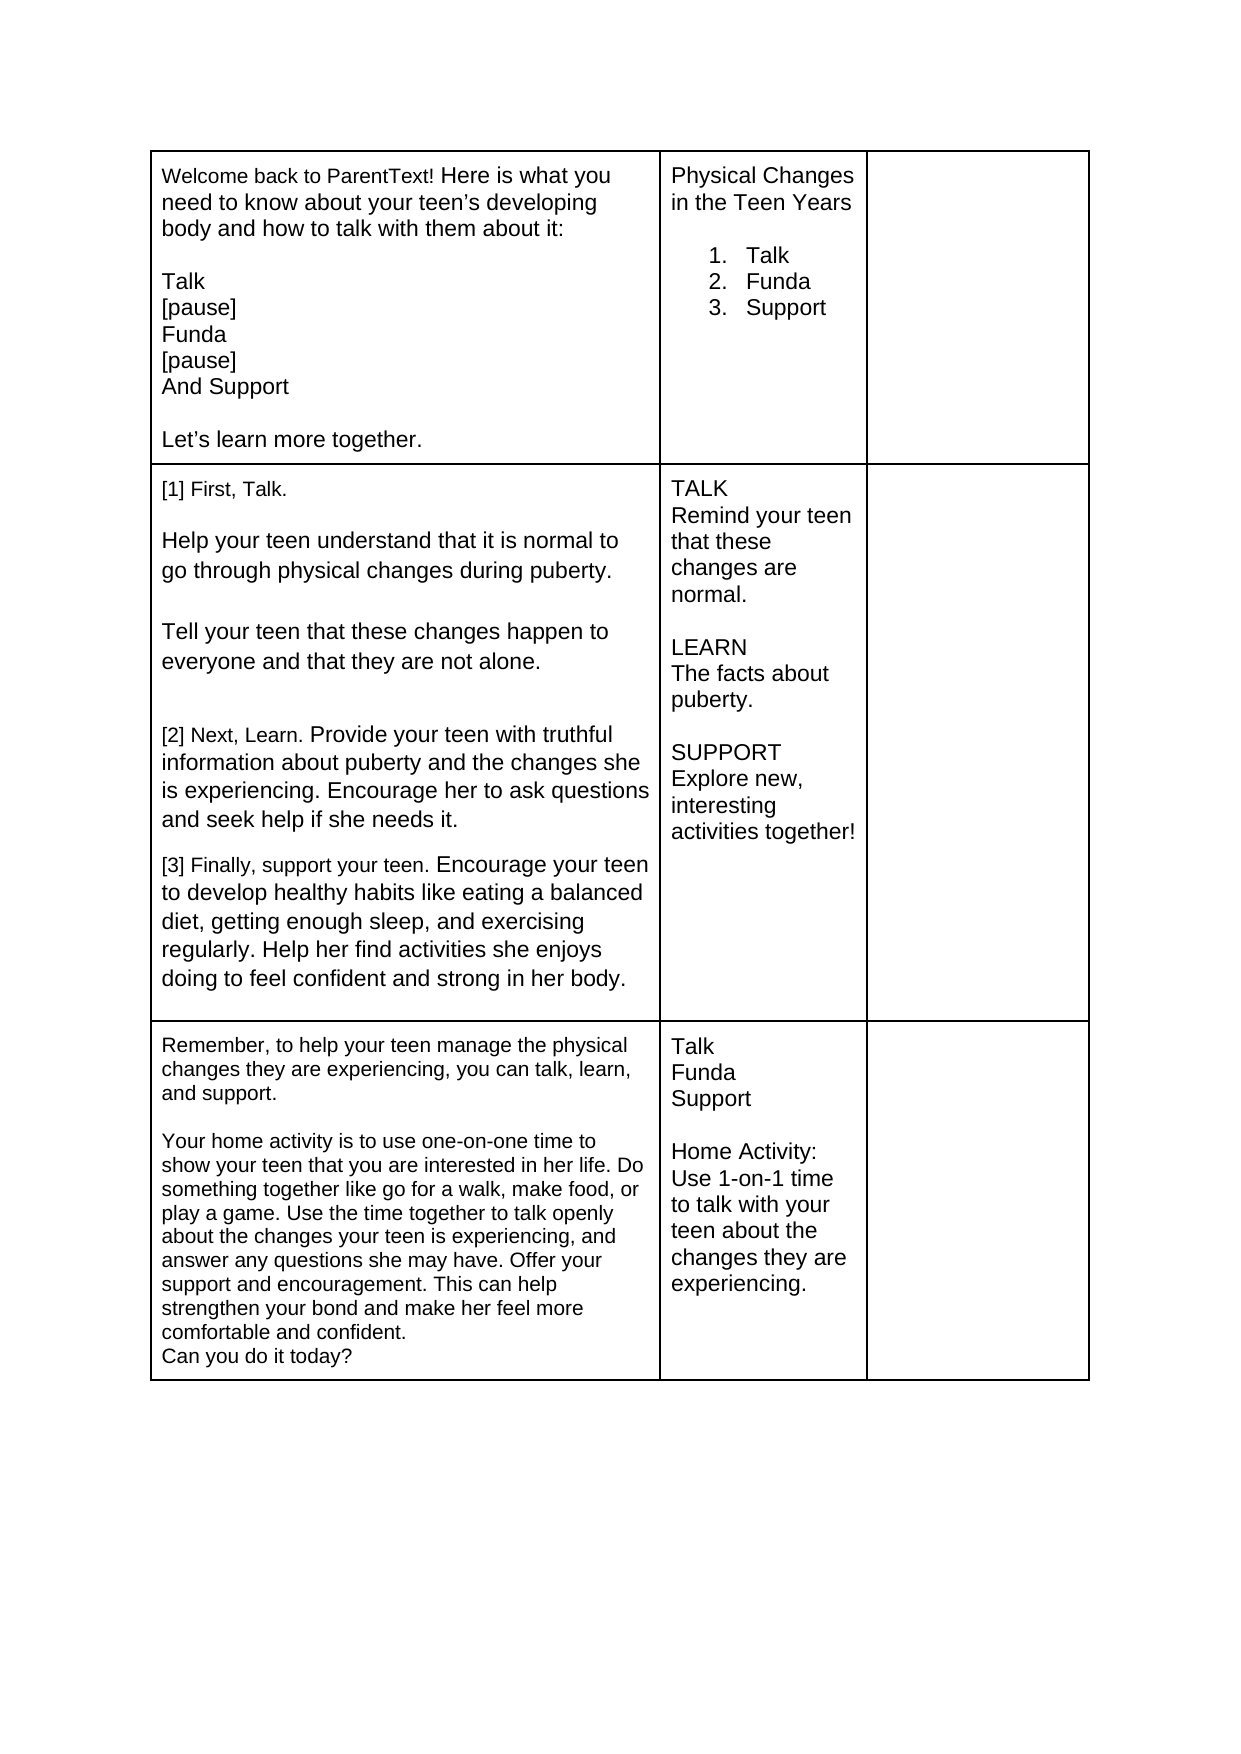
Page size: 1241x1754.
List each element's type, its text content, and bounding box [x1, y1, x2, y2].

table_cell [1] First, Talk. Help your teen understand that it is normal to go through physical changes during puberty. Tell your teen that these changes happen to everyone and that they are not alone. [2] Next, Learn. Provide your teen with truthful information about puberty and the changes she is experiencing. Encourage her to ask questions and seek help if she needs it. [3] Finally, support your teen. Encourage your teen to develop healthy habits like eating a balanced diet, getting enough sleep, and exercising regularly. Help her find activities she enjoys doing to feel confident and strong in her body. [152, 465, 659, 1020]
table_cell [868, 152, 1088, 463]
table_cell Welcome back to ParentText! Here is what you need to know about your teen’s developing body and how to talk with them about it: Talk [pause] Funda [pause] And Support Let’s learn more together. [152, 152, 659, 463]
table_cell [868, 1022, 1088, 1378]
table_cell TALK Remind your teen that these changes are normal. LEARN The facts about puberty. SUPPORT Explore new, interesting activities together! [661, 465, 866, 1020]
table_cell [868, 465, 1088, 1020]
table_cell Physical Changes in the Teen Years Talk Funda Support [661, 152, 866, 463]
table_cell Talk Funda Support Home Activity: Use 1-on-1 time to talk with your teen about the changes they are experiencing. [661, 1022, 866, 1378]
table_cell Remember, to help your teen manage the physical changes they are experiencing, you can talk, learn, and support. Your home activity is to use one-on-one time to show your teen that you are interested in her life. Do something together like go for a walk, make food, or play a game. Use the time together to talk openly about the changes your teen is experiencing, and answer any questions she may have. Offer your support and encouragement. This can help strengthen your bond and make her feel more comfortable and confident. Can you do it today? [152, 1022, 659, 1378]
